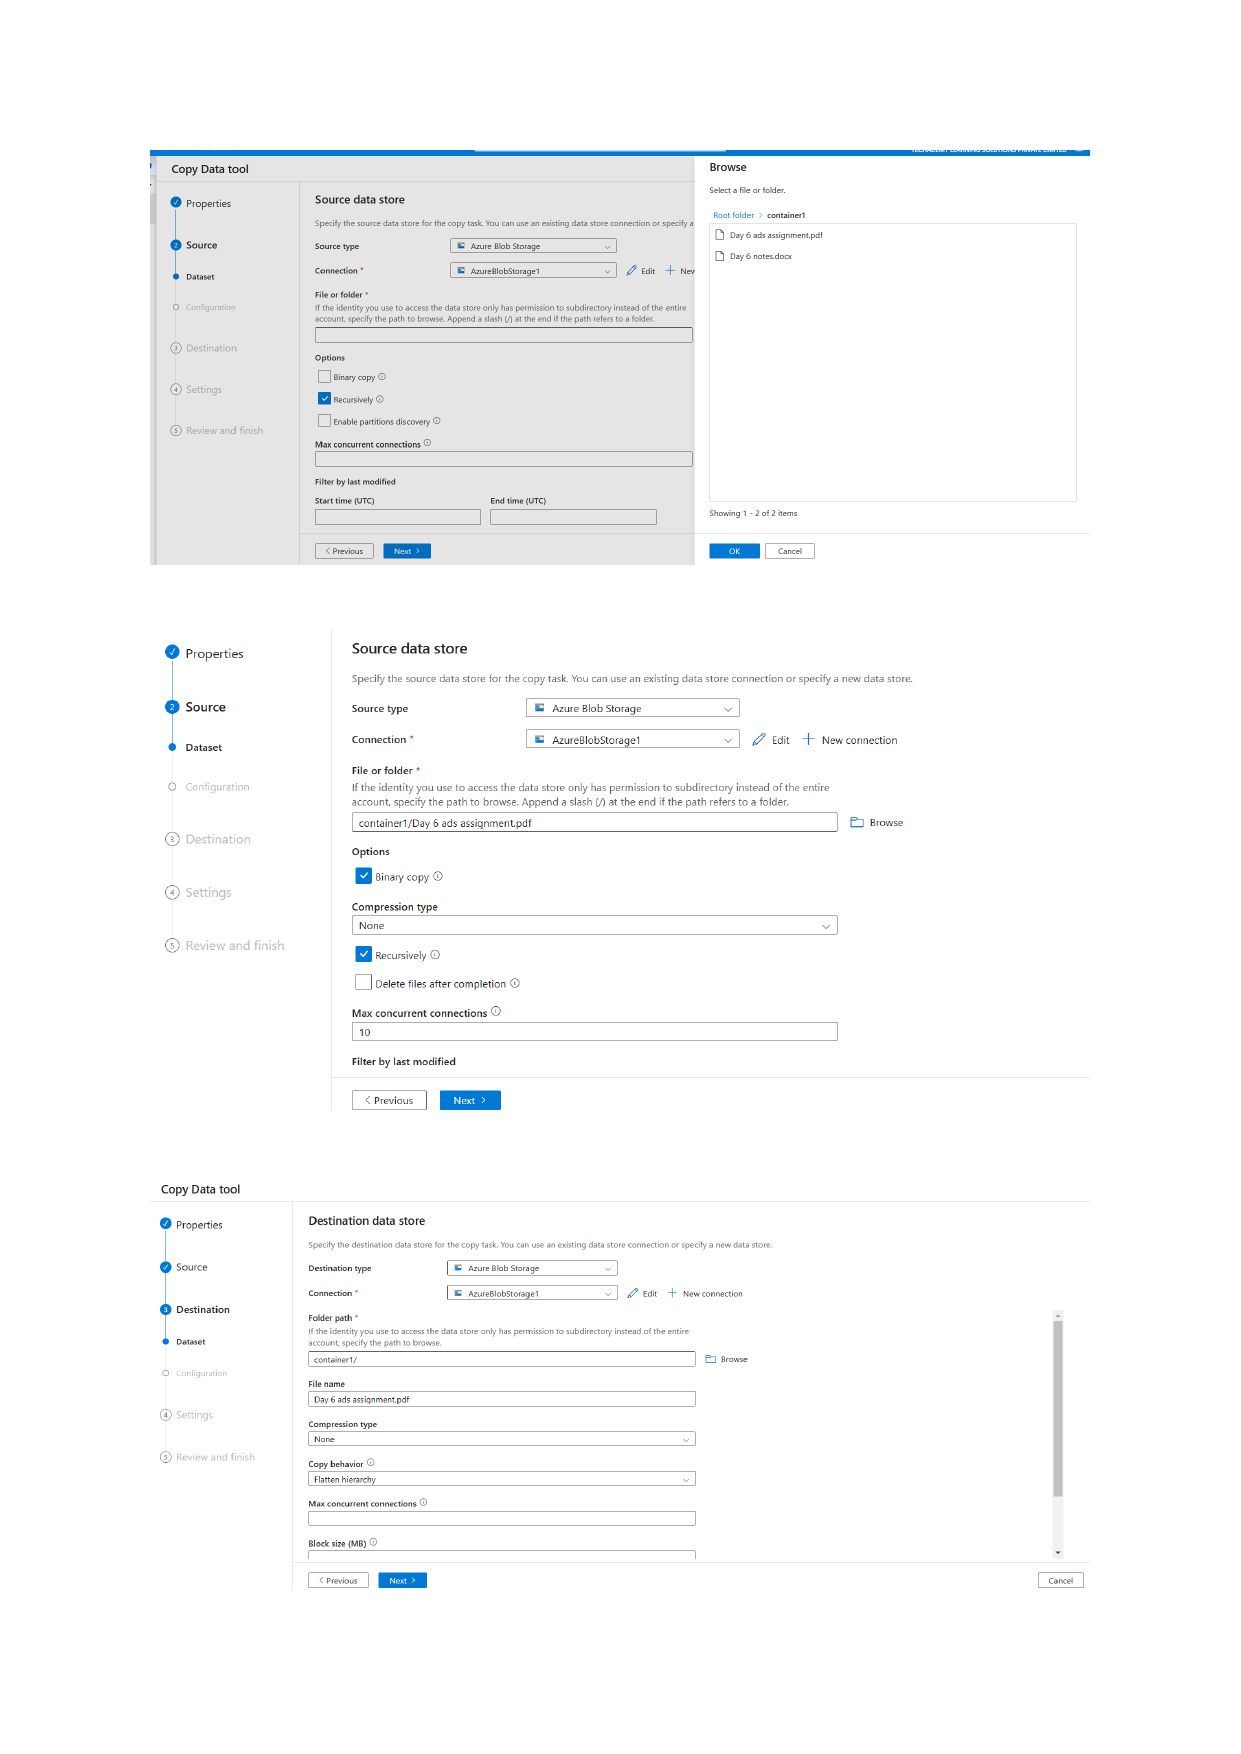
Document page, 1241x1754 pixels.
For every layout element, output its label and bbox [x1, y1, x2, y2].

picture [150, 1176, 1091, 1590]
picture [150, 150, 1091, 565]
picture [150, 630, 1091, 1111]
